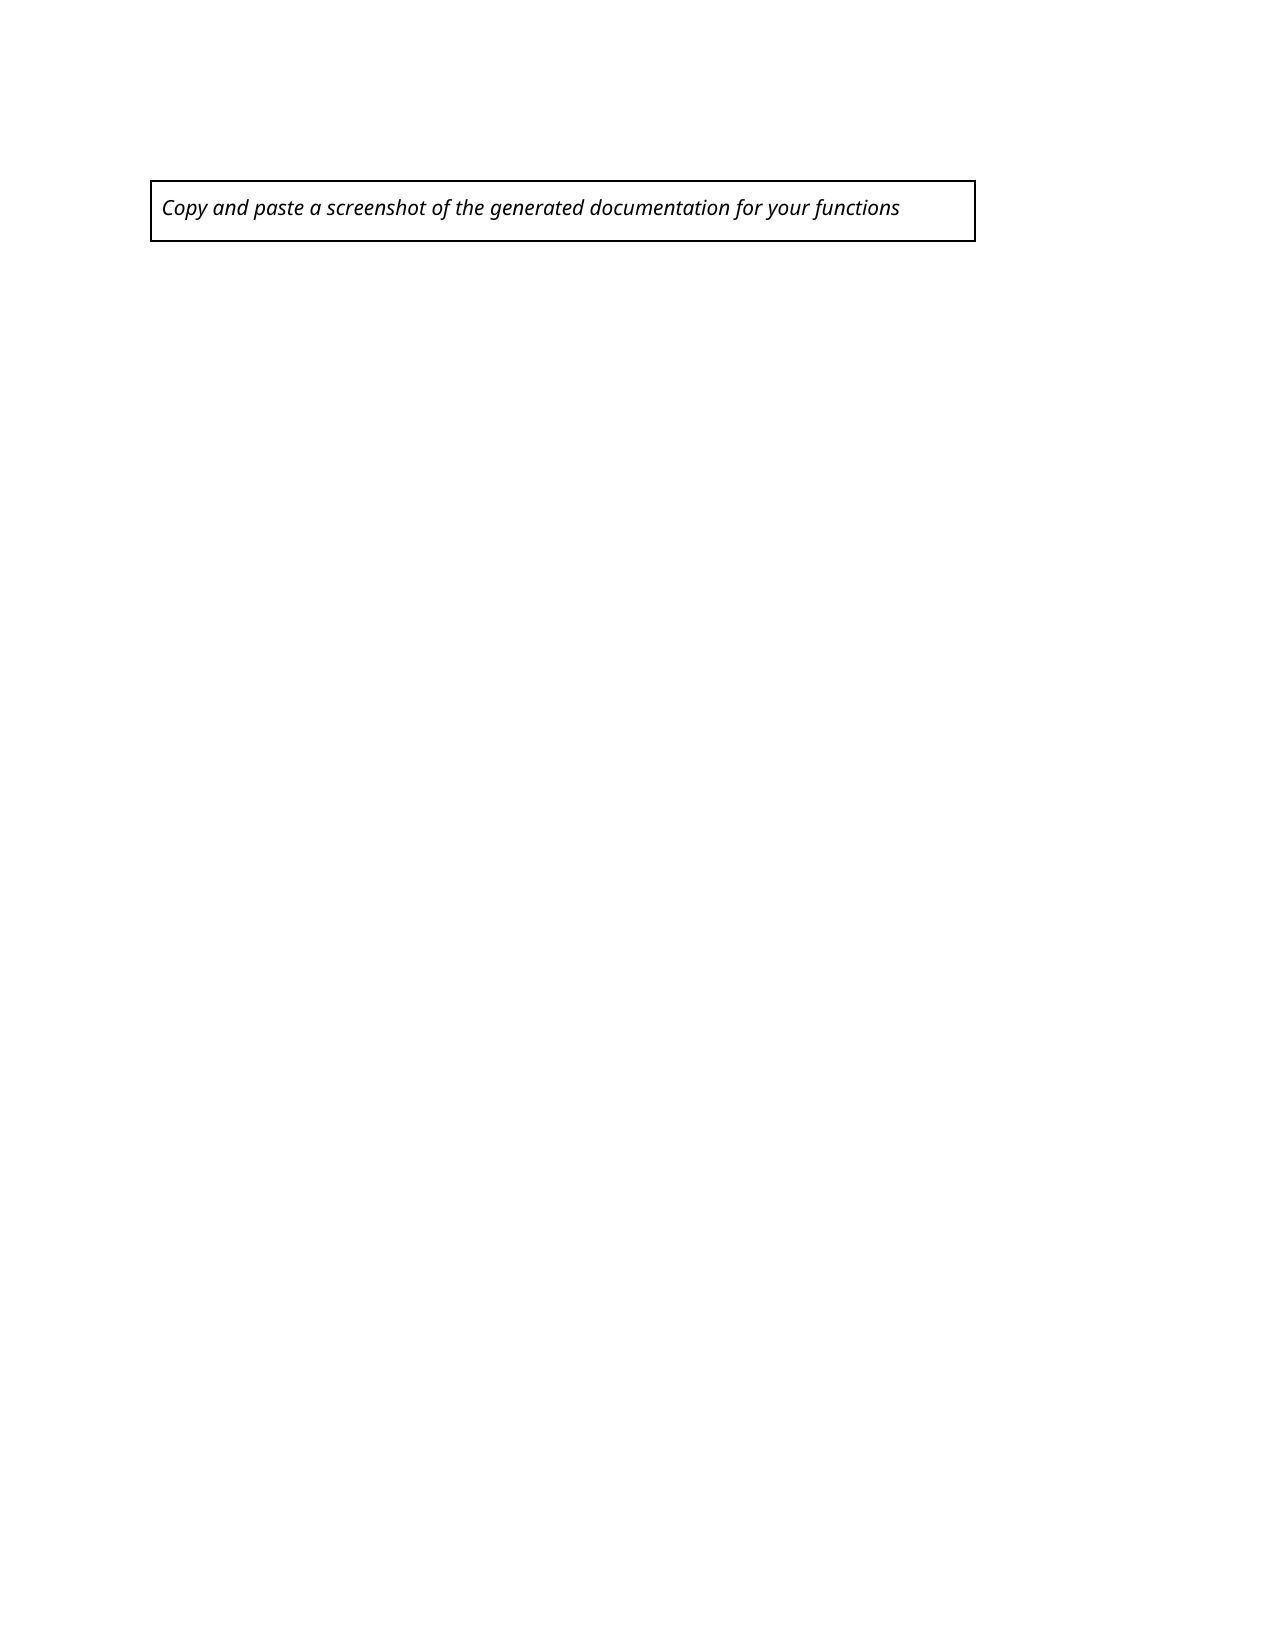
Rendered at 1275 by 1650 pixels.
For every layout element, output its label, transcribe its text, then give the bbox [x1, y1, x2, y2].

table_header Copy and paste a screenshot of the generated documentation for your functions [152, 182, 974, 240]
